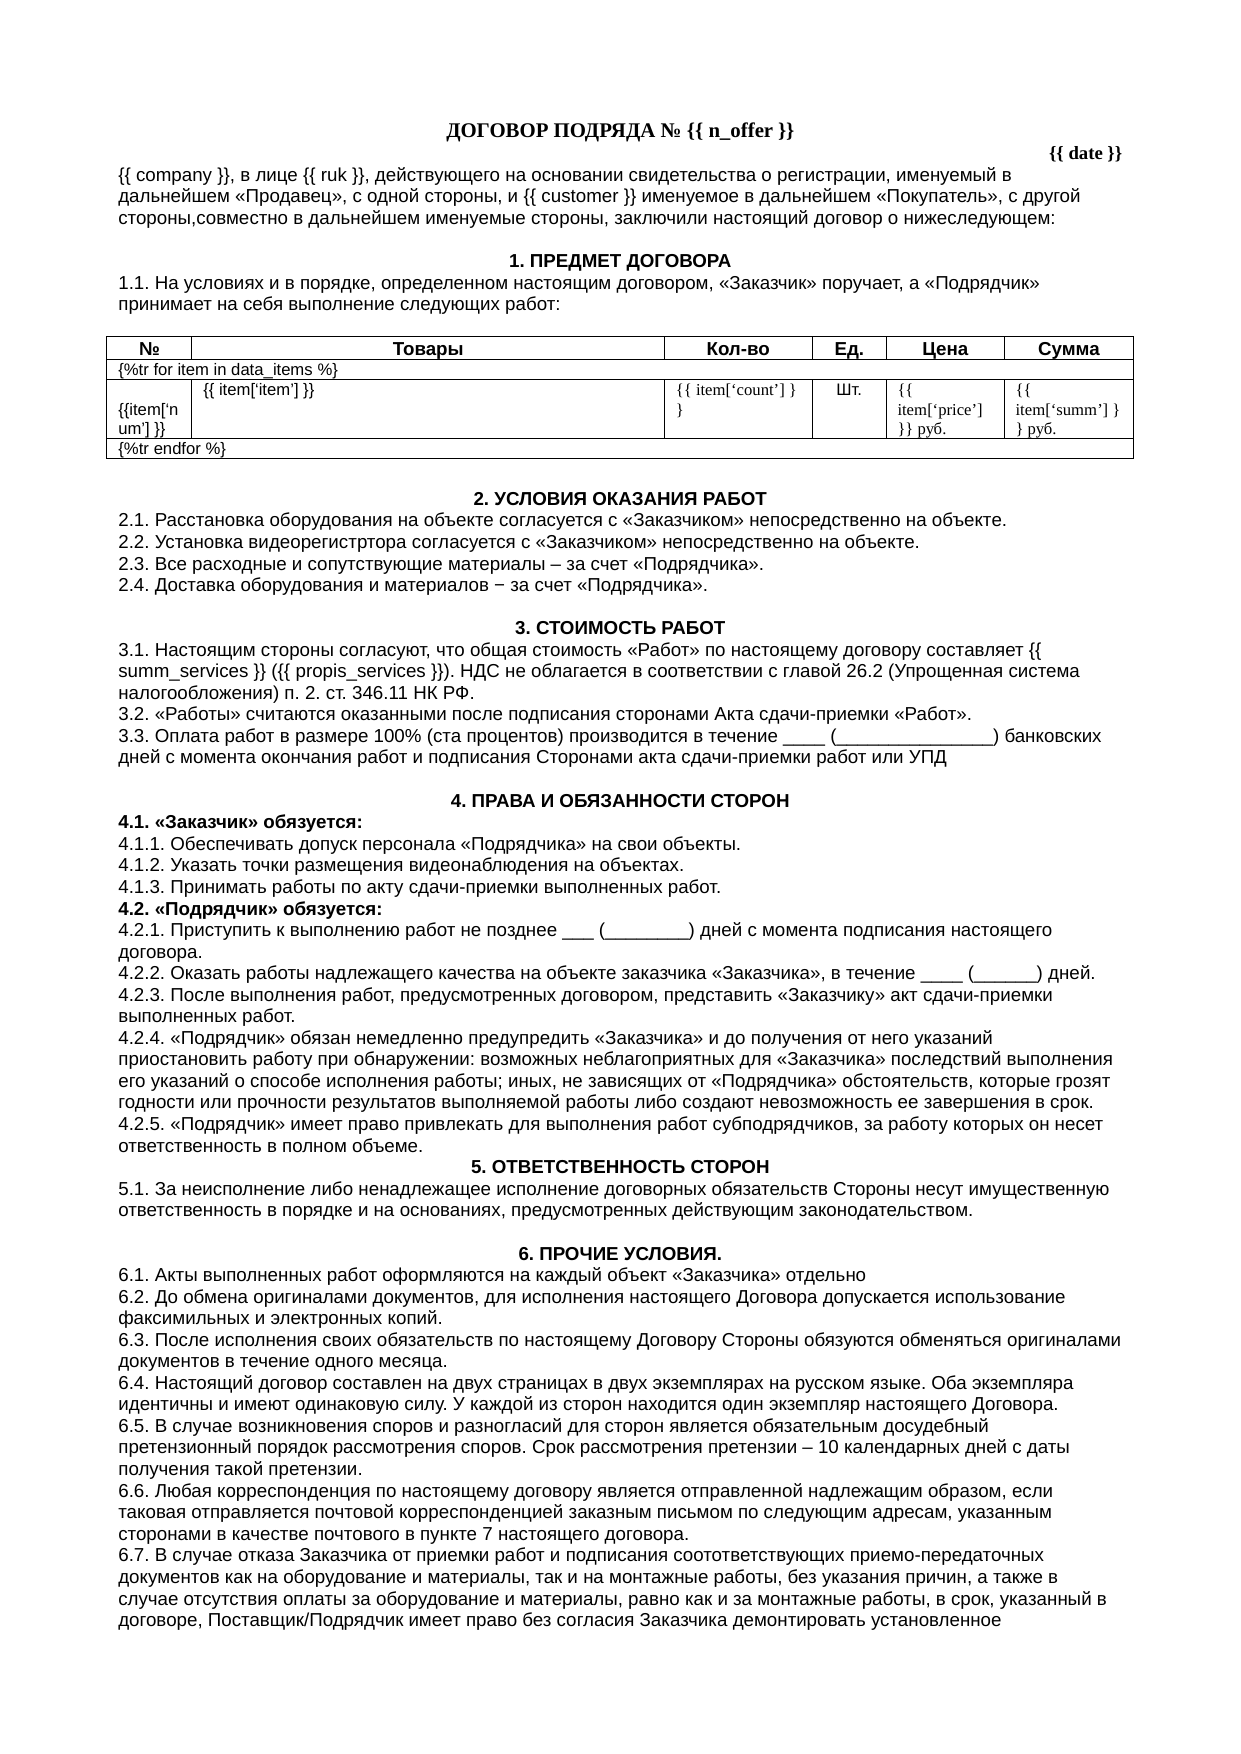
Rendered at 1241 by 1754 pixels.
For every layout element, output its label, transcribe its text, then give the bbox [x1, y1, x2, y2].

text 4.2.2. Оказать работы надлежащего качества на объекте заказчика «Заказчика», в течение ____ (______) дней. [118, 962, 1122, 983]
table_cell {%tr for item in data_items %} [107, 360, 1133, 379]
text 4.2.5. «Подрядчик» имеет право привлекать для выполнения работ субподрядчиков, за работу которых он несет ответственность в полном объеме. [118, 1113, 1122, 1156]
text 4.2. «Подрядчик» обязуется: [118, 897, 1122, 919]
text 1. ПРЕДМЕТ ДОГОВОРА [118, 250, 1122, 272]
text 5. ОТВЕТСТВЕННОСТЬ СТОРОН [118, 1156, 1122, 1178]
text 4.1. «Заказчик» обязуется: [118, 811, 1122, 833]
text 2. УСЛОВИЯ ОКАЗАНИЯ РАБОТ [118, 488, 1122, 509]
table_cell {{ item[‘price’] }} руб. [887, 380, 1004, 438]
table_cell {{ item[‘summ’] }} руб. [1005, 380, 1133, 438]
text 3.2. «Работы» считаются оказанными после подписания сторонами Акта сдачи-приемки «Работ». [118, 703, 1122, 725]
text 5.1. За неисполнение либо ненадлежащее исполнение договорных обязательств Стороны несут имущественную ответственность в порядке и на основаниях, предусмотренных действующим законодательством. [118, 1178, 1122, 1221]
table_header Кол-во [665, 337, 812, 359]
text 6. ПРОЧИЕ УСЛОВИЯ. [118, 1242, 1122, 1264]
text 6.3. После исполнения своих обязательств по настоящему Договору Стороны обязуются обменяться оригиналами документов в течение одного месяца. [118, 1328, 1122, 1372]
table_cell {{ item[‘count’] }} [665, 380, 812, 438]
table_header Ед. [813, 337, 886, 359]
text 2.2. Установка видеорегистртора согласуется с «Заказчиком» непосредственно на объекте. [118, 531, 1122, 552]
table_header Цена [887, 337, 1004, 359]
text 4.2.1. Приступить к выполнению работ не позднее ___ (________) дней с момента подписания настоящего договора. [118, 919, 1122, 962]
table_header Сумма [1005, 337, 1133, 359]
table_header № [107, 337, 191, 359]
text {{ date }} [118, 142, 1122, 164]
text {{ company }}, в лице {{ ruk }}, действующего на основании свидетельства о регистрации, именуемый в дальнейшем «Продавец», с одной стороны, и {{ customer }} именуемое в дальнейшем «Покупатель», с другой стороны,совместно в дальнейшем именуемые стороны, заключили настоящий договор о нижеследующем: [118, 164, 1122, 228]
text 4.1.2. Указать точки размещения видеонаблюдения на объектах. [118, 854, 1122, 876]
table_cell {%tr endfor %} [107, 439, 1133, 458]
text 4.2.3. После выполнения работ, предусмотренных договором, представить «Заказчику» акт сдачи-приемки выполненных работ. [118, 983, 1122, 1027]
text 6.2. До обмена оригиналами документов, для исполнения настоящего Договора допускается использование факсимильных и электронных копий. [118, 1285, 1122, 1328]
text 6.4. Настоящий договор составлен на двух страницах в двух экземплярах на русском языке. Оба экземпляра идентичны и имеют одинаковую силу. У каждой из сторон находится один экземпляр настоящего Договора. [118, 1372, 1122, 1415]
text 3.1. Настоящим стороны согласуют, что общая стоимость «Работ» по настоящему договору составляет {{ summ_services }} ({{ propis_services }}). НДС не облагается в соответствии с главой 26.2 (Упрощенная система налогообложения) п. 2. ст. 346.11 НК РФ. [118, 638, 1122, 703]
table_cell {{item[‘num’] }} [107, 380, 191, 438]
text 6.6. Любая корреспонденция по настоящему договору является отправленной надлежащим образом, если таковая отправляется почтовой корреспонденцией заказным письмом по следующим адресам, указанным сторонами в качестве почтового в пункте 7 настоящего договора. [118, 1479, 1122, 1544]
text 2.4. Доставка оборудования и материалов − за счет «Подрядчика». [118, 574, 1122, 595]
table_cell Шт. [813, 380, 886, 438]
text 3. СТОИМОСТЬ РАБОТ [118, 617, 1122, 638]
text 4.1.3. Принимать работы по акту сдачи-приемки выполненных работ. [118, 876, 1122, 897]
text 3.3. Оплата работ в размере 100% (ста процентов) производится в течение ____ (_______________) банковских дней с момента окончания работ и подписания Сторонами акта сдачи-приемки работ или УПД [118, 725, 1122, 768]
text 1.1. На условиях и в порядке, определенном настоящим договором, «Заказчик» поручает, а «Подрядчик» принимает на себя выполнение следующих работ: [118, 272, 1122, 315]
table_header Товары [192, 337, 664, 359]
text 6.1. Акты выполненных работ оформляются на каждый объект «Заказчика» отдельно [118, 1264, 1122, 1285]
table_cell {{ item[‘item’] }} [192, 380, 664, 438]
text 2.3. Все расходные и сопутствующие материалы – за счет «Подрядчика». [118, 552, 1122, 574]
text ДОГОВОР ПОДРЯДА № {{ n_offer }} [118, 118, 1122, 142]
text 4.2.4. «Подрядчик» обязан немедленно предупредить «Заказчика» и до получения от него указаний приостановить работу при обнаружении: возможных неблагоприятных для «Заказчика» последствий выполнения его указаний о способе исполнения работы; иных, не зависящих от «Подрядчика» обстоятельств, которые грозят годности или прочности результатов выполняемой работы либо создают невозможность ее завершения в срок. [118, 1027, 1122, 1113]
text 4. ПРАВА И ОБЯЗАННОСТИ СТОРОН [118, 789, 1122, 811]
text 6.5. В случае возникновения споров и разногласий для сторон является обязательным досудебный претензионный порядок рассмотрения споров. Срок рассмотрения претензии – 10 календарных дней с даты получения такой претензии. [118, 1415, 1122, 1479]
text 4.1.1. Обеспечивать допуск персонала «Подрядчика» на свои объекты. [118, 833, 1122, 854]
text 2.1. Расстановка оборудования на объекте согласуется с «Заказчиком» непосредственно на объекте. [118, 509, 1122, 531]
